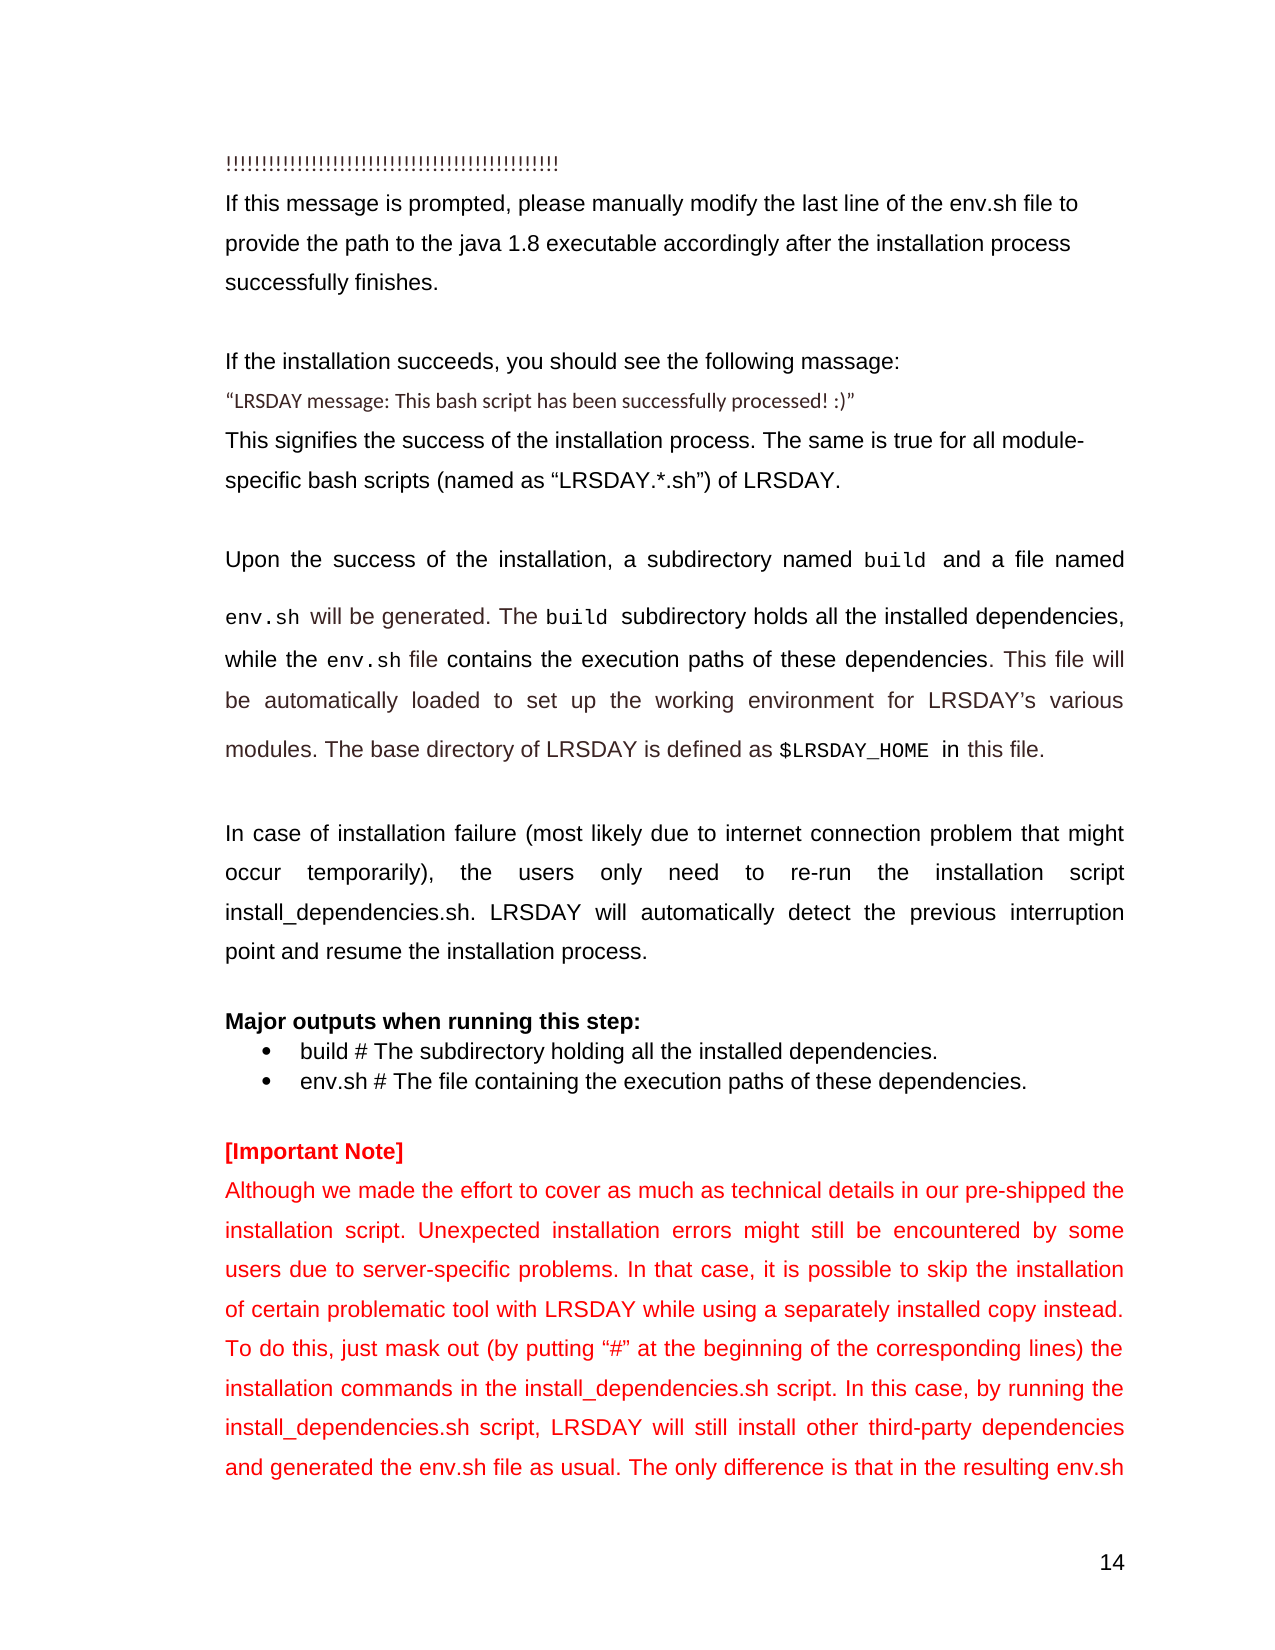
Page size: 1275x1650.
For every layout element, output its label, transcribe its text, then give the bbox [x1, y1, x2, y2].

list !!!!!!!!!!!!!!!!!!!!!!!!!!!!!!!!!!!!!!!!!!!!!!! [225, 150, 1125, 177]
list In case of installation failure (most likely due to internet connection problem that might occur temporarily), the users only need to re-run the installation script install_dependencies.sh. LRSDAY will automatically detect the previous interruption point and resume the installation process. [225, 820, 1125, 964]
list “LRSDAY message: This bash script has been successfully processed! :)” [225, 387, 1125, 414]
list If this message is prompted, please manually modify the last line of the env.sh file to provide the path to the java 1.8 executable accordingly after the installation process successfully finishes. [225, 190, 1125, 295]
list Major outputs when running this step: [225, 1008, 1125, 1034]
list If the installation succeeds, you should see the following massage: [225, 348, 1125, 374]
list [225, 1177, 1125, 1480]
list Upon the success of the installation, a subdirectory named build and a file named env.sh will be generated. The build subdirectory holds all the installed dependencies, while the env.sh file contains the execution paths of these dependencies. This file will be automatically loaded to set up the working environment for LRSDAY’s various modules. The base directory of LRSDAY is defined as $LRSDAY_HOME in this file. [225, 546, 1125, 763]
list env.sh # The file containing the execution paths of these dependencies. [262, 1068, 1125, 1095]
list build # The subdirectory holding all the installed dependencies. [262, 1038, 1125, 1064]
list This signifies the success of the installation process. The same is true for all module-specific bash scripts (named as “LRSDAY.*.sh”) of LRSDAY. [225, 427, 1125, 493]
list [Important Note] [225, 1138, 1125, 1164]
